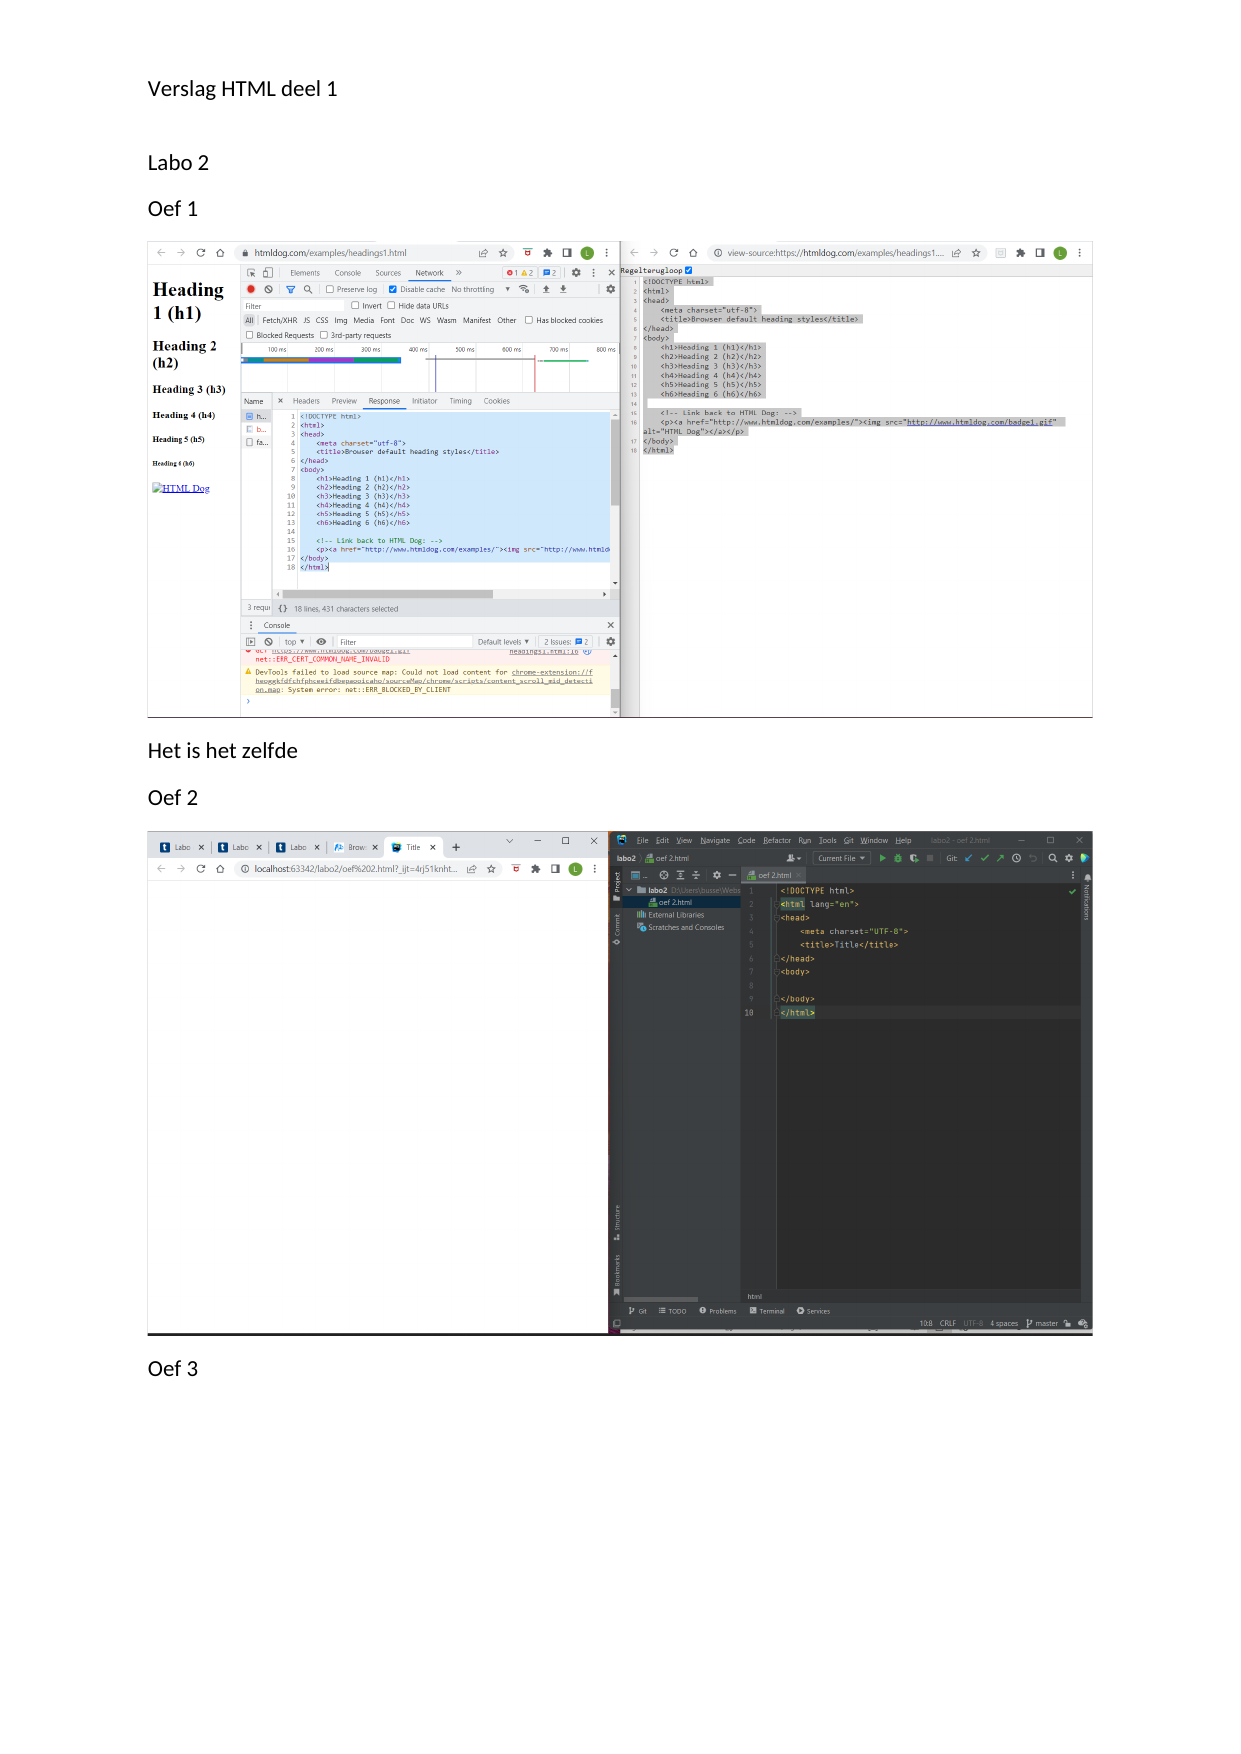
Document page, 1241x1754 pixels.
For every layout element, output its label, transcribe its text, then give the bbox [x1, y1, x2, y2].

text Labo 2 [148, 148, 1093, 176]
picture [147, 241, 1093, 718]
text Het is het zelfde [148, 736, 1093, 764]
text Oef 1 [148, 194, 1093, 222]
text Oef 2 [148, 783, 1093, 811]
picture [147, 831, 1093, 1336]
text Oef 3 [148, 1354, 1093, 1382]
